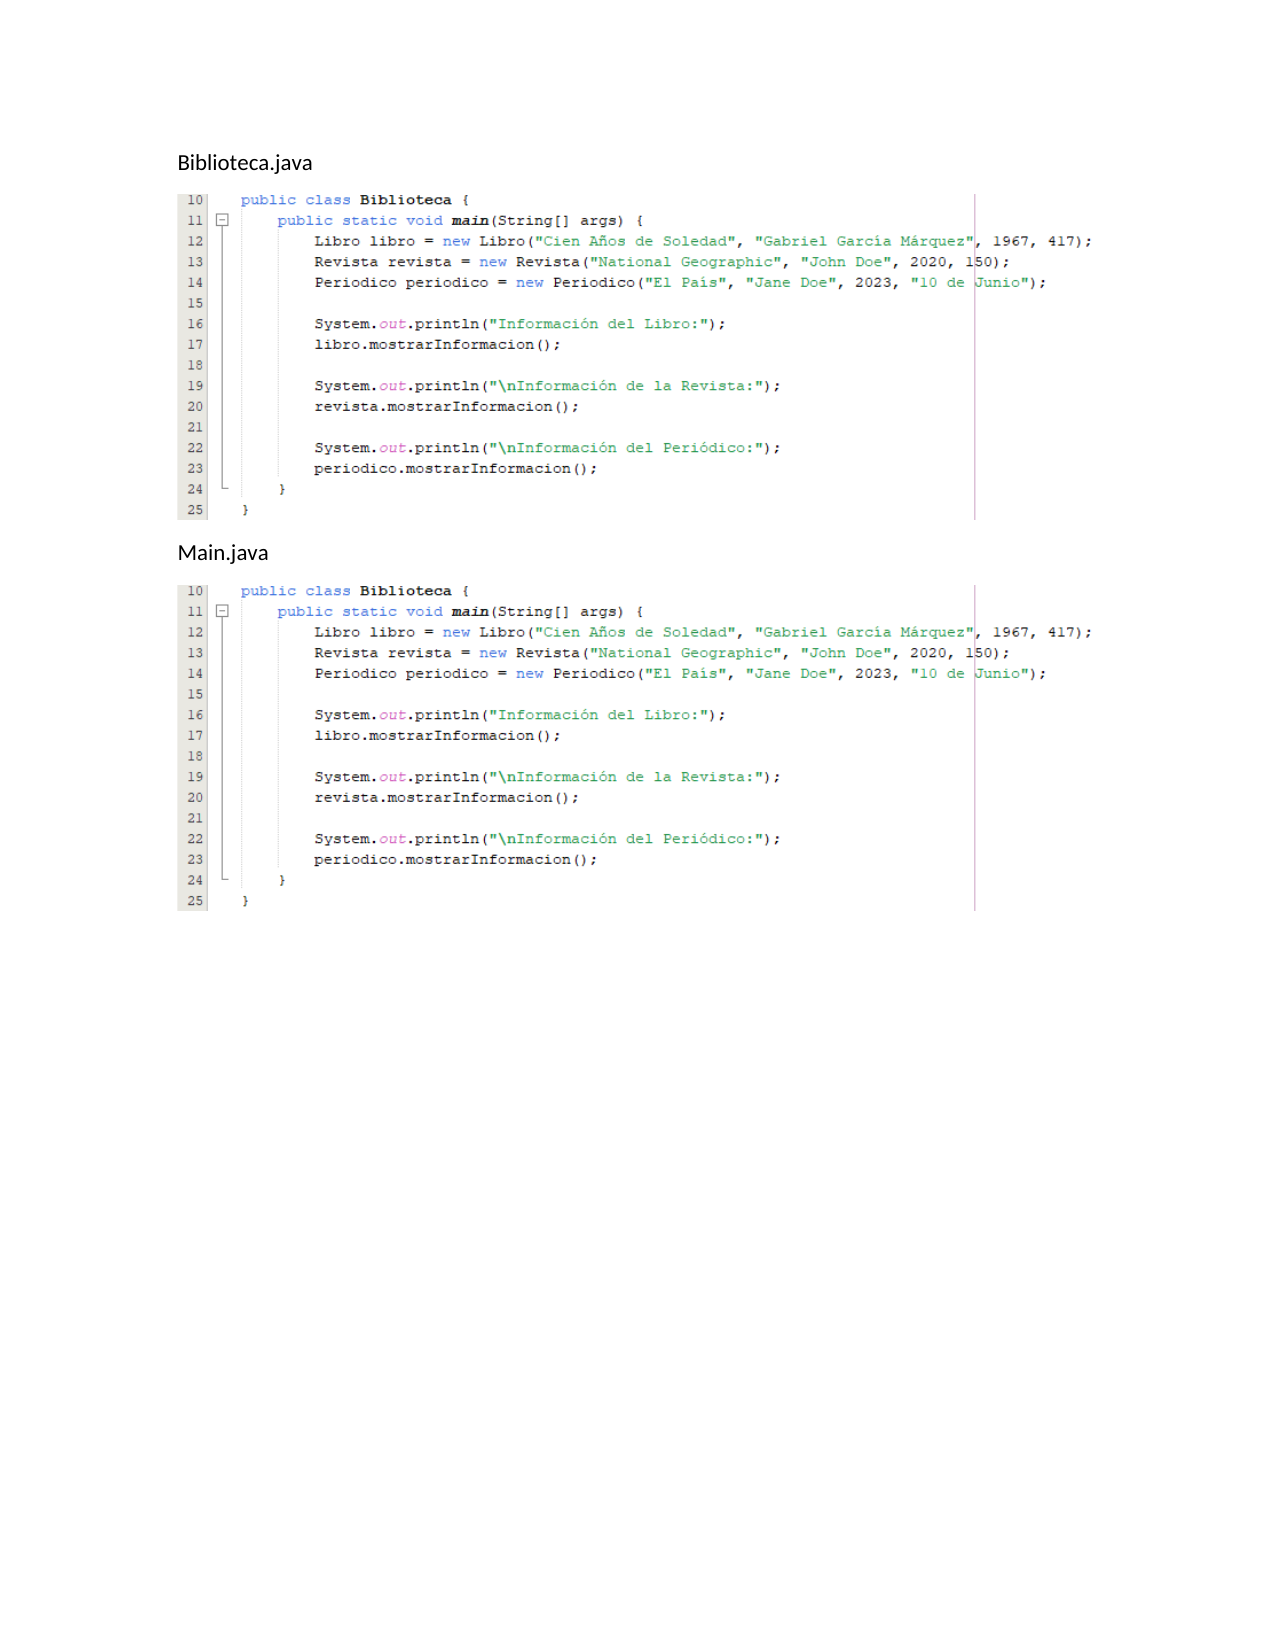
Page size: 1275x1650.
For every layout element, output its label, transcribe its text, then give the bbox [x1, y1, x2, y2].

text Main.java [177, 538, 1098, 567]
picture [177, 585, 1098, 911]
picture [177, 194, 1098, 520]
text Biblioteca.java [177, 148, 1098, 176]
